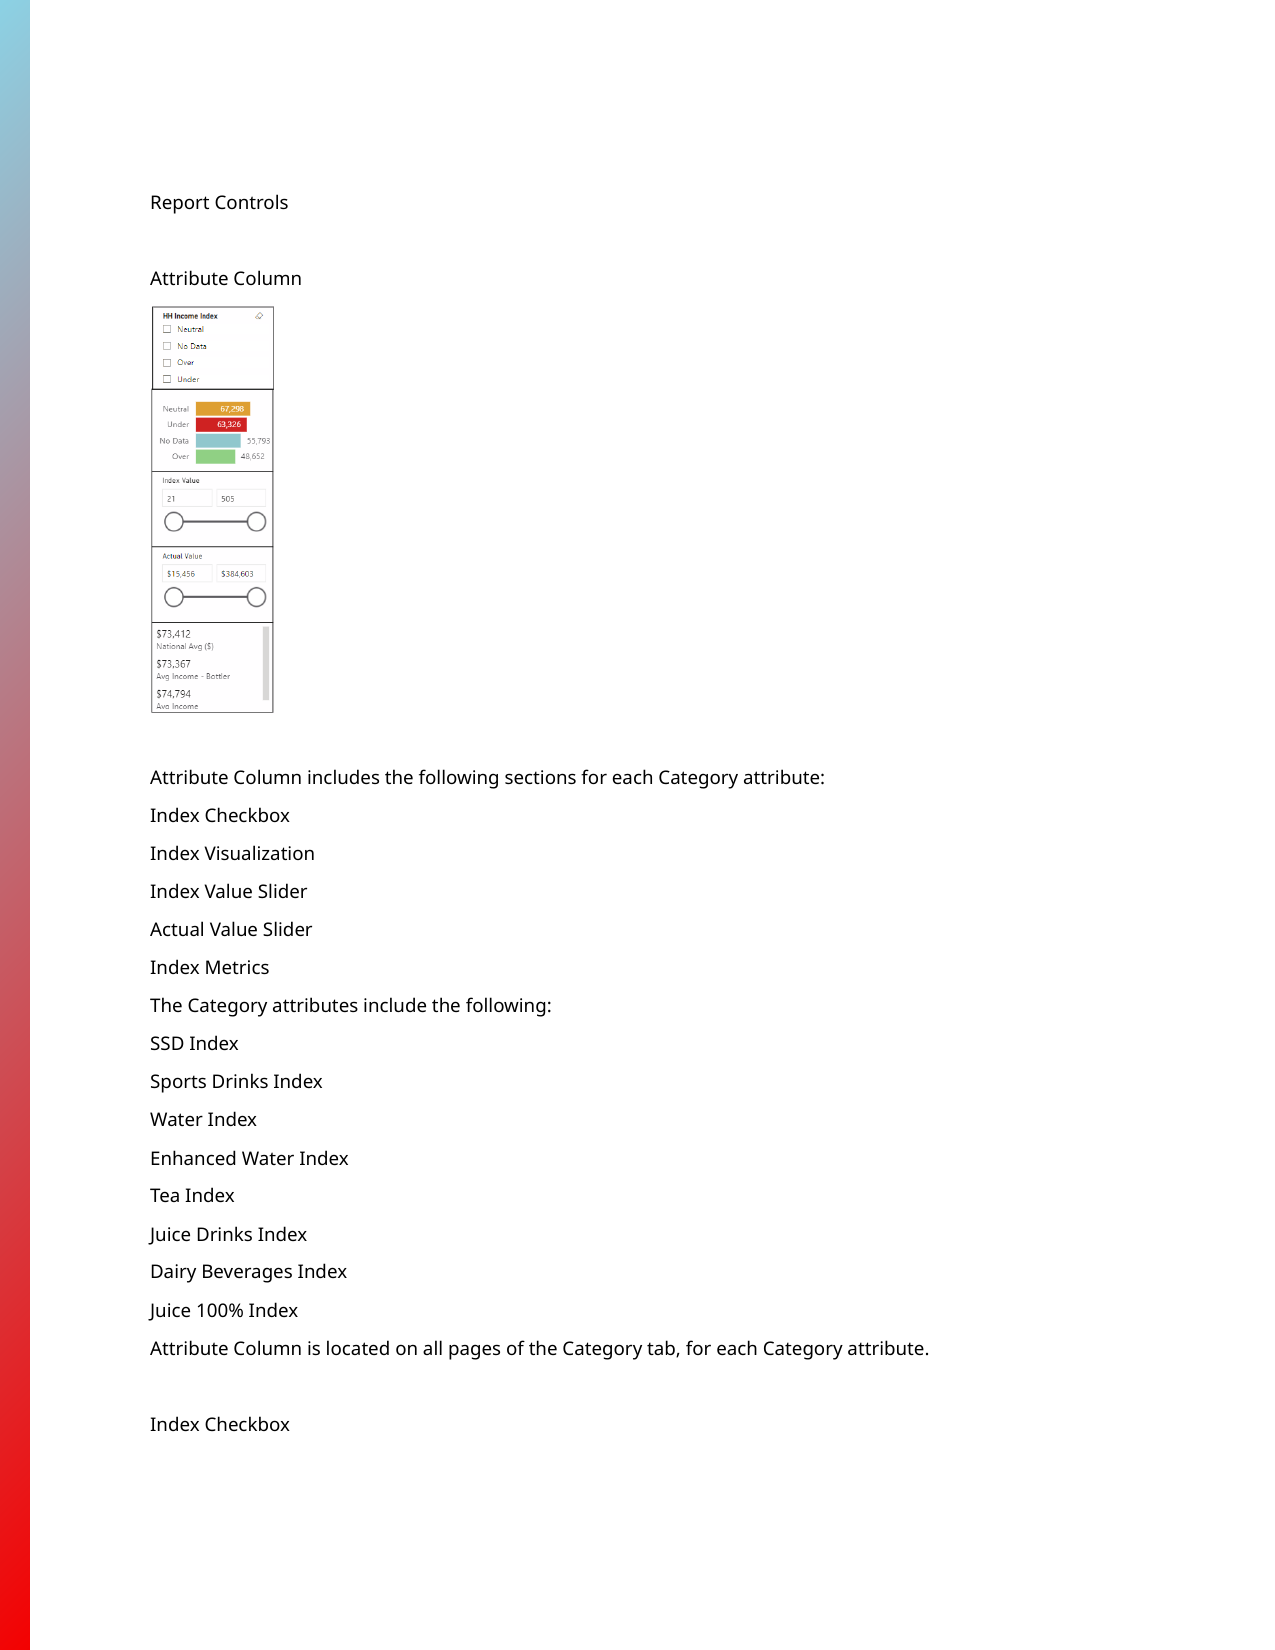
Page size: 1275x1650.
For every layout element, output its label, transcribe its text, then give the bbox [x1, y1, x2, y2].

text Attribute Column [150, 265, 1162, 291]
text Index Visualization [150, 841, 1162, 866]
text Attribute Column is located on all pages of the Category tab, for each Category attribute. [150, 1335, 1162, 1360]
text Dairy Beverages Index [150, 1259, 1162, 1284]
text Index Value Slider [150, 879, 1162, 904]
text Water Index [150, 1107, 1162, 1132]
text Index Checkbox [150, 1411, 1162, 1436]
text The Category attributes include the following: [150, 993, 1162, 1018]
text Enhanced Water Index [150, 1145, 1162, 1170]
text Juice 100% Index [150, 1297, 1162, 1322]
text Report Controls [150, 189, 1162, 214]
text SSD Index [150, 1031, 1162, 1056]
picture [150, 303, 275, 714]
text Tea Index [150, 1183, 1162, 1208]
text Attribute Column includes the following sections for each Category attribute: [150, 764, 1162, 790]
text Index Checkbox [150, 803, 1162, 828]
text Sports Drinks Index [150, 1069, 1162, 1094]
text Juice Drinks Index [150, 1221, 1162, 1246]
text Index Metrics [150, 955, 1162, 980]
text Actual Value Slider [150, 917, 1162, 942]
